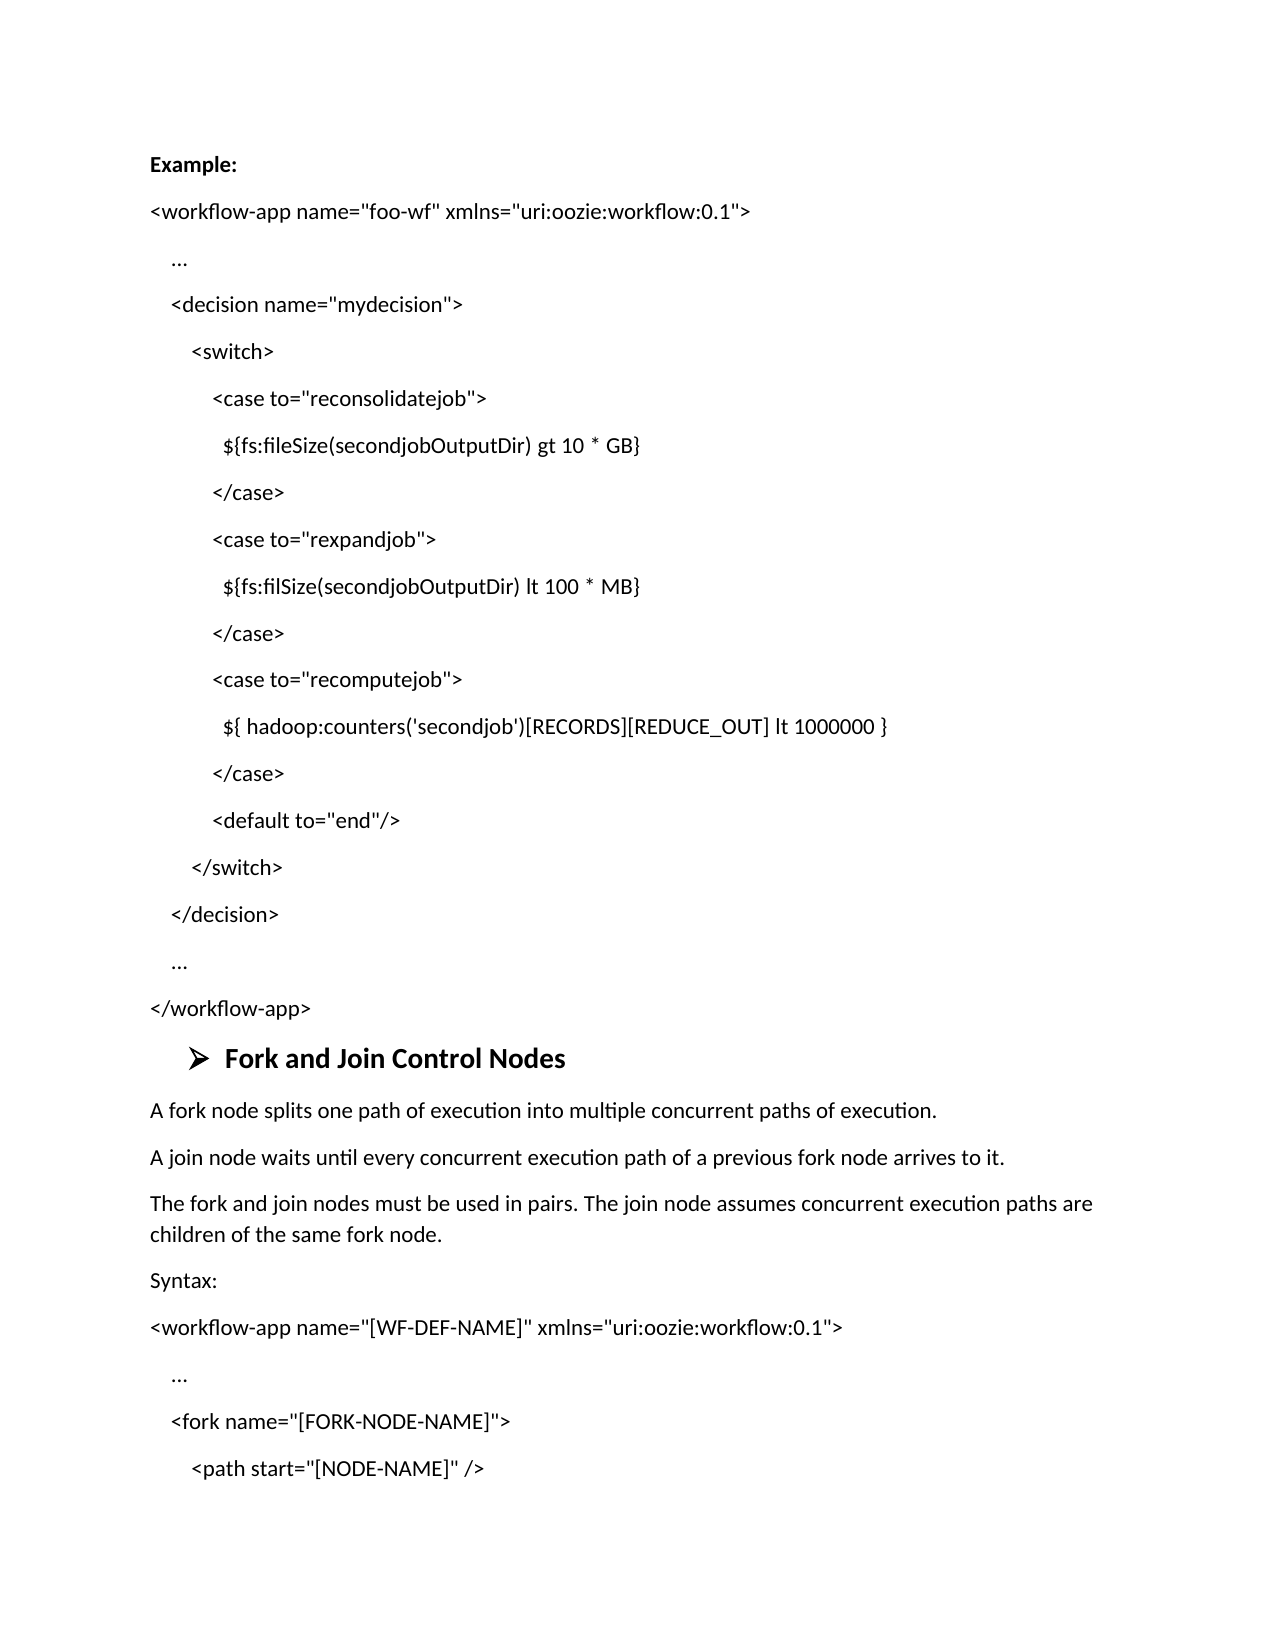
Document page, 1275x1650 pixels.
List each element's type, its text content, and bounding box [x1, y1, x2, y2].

text </case> [150, 478, 1125, 506]
text ${fs:fileSize(secondjobOutputDir) gt 10 * GB} [150, 431, 1125, 459]
text ... [150, 1360, 1125, 1388]
list Fork and Join Control Nodes [187, 1041, 1125, 1076]
text The fork and join nodes must be used in pairs. The join node assumes concurrent execution paths are children of the same fork node. [150, 1189, 1125, 1248]
text </switch> [150, 853, 1125, 881]
text <workflow-app name="[WF-DEF-NAME]" xmlns="uri:oozie:workflow:0.1"> [150, 1313, 1125, 1341]
text </case> [150, 619, 1125, 647]
text </decision> [150, 900, 1125, 928]
text <default to="end"/> [150, 806, 1125, 834]
text A fork node splits one path of execution into multiple concurrent paths of execution. [150, 1096, 1125, 1124]
text <switch> [150, 337, 1125, 366]
text ... [150, 244, 1125, 272]
text <path start="[NODE-NAME]" /> [150, 1454, 1125, 1482]
text <case to="recomputejob"> [150, 666, 1125, 694]
text Syntax: [150, 1267, 1125, 1294]
text ${fs:filSize(secondjobOutputDir) lt 100 * MB} [150, 572, 1125, 600]
text </case> [150, 759, 1125, 787]
text <case to="rexpandjob"> [150, 525, 1125, 553]
text <case to="reconsolidatejob"> [150, 384, 1125, 412]
text <decision name="mydecision"> [150, 291, 1125, 319]
text <workflow-app name="foo-wf" xmlns="uri:oozie:workflow:0.1"> [150, 197, 1125, 225]
text ${ hadoop:counters('secondjob')[RECORDS][REDUCE_OUT] lt 1000000 } [150, 712, 1125, 741]
text <fork name="[FORK-NODE-NAME]"> [150, 1407, 1125, 1435]
text Example: [150, 150, 1125, 178]
text </workflow-app> [150, 994, 1125, 1022]
text ... [150, 947, 1125, 975]
text A join node waits until every concurrent execution path of a previous fork node arrives to it. [150, 1143, 1125, 1171]
